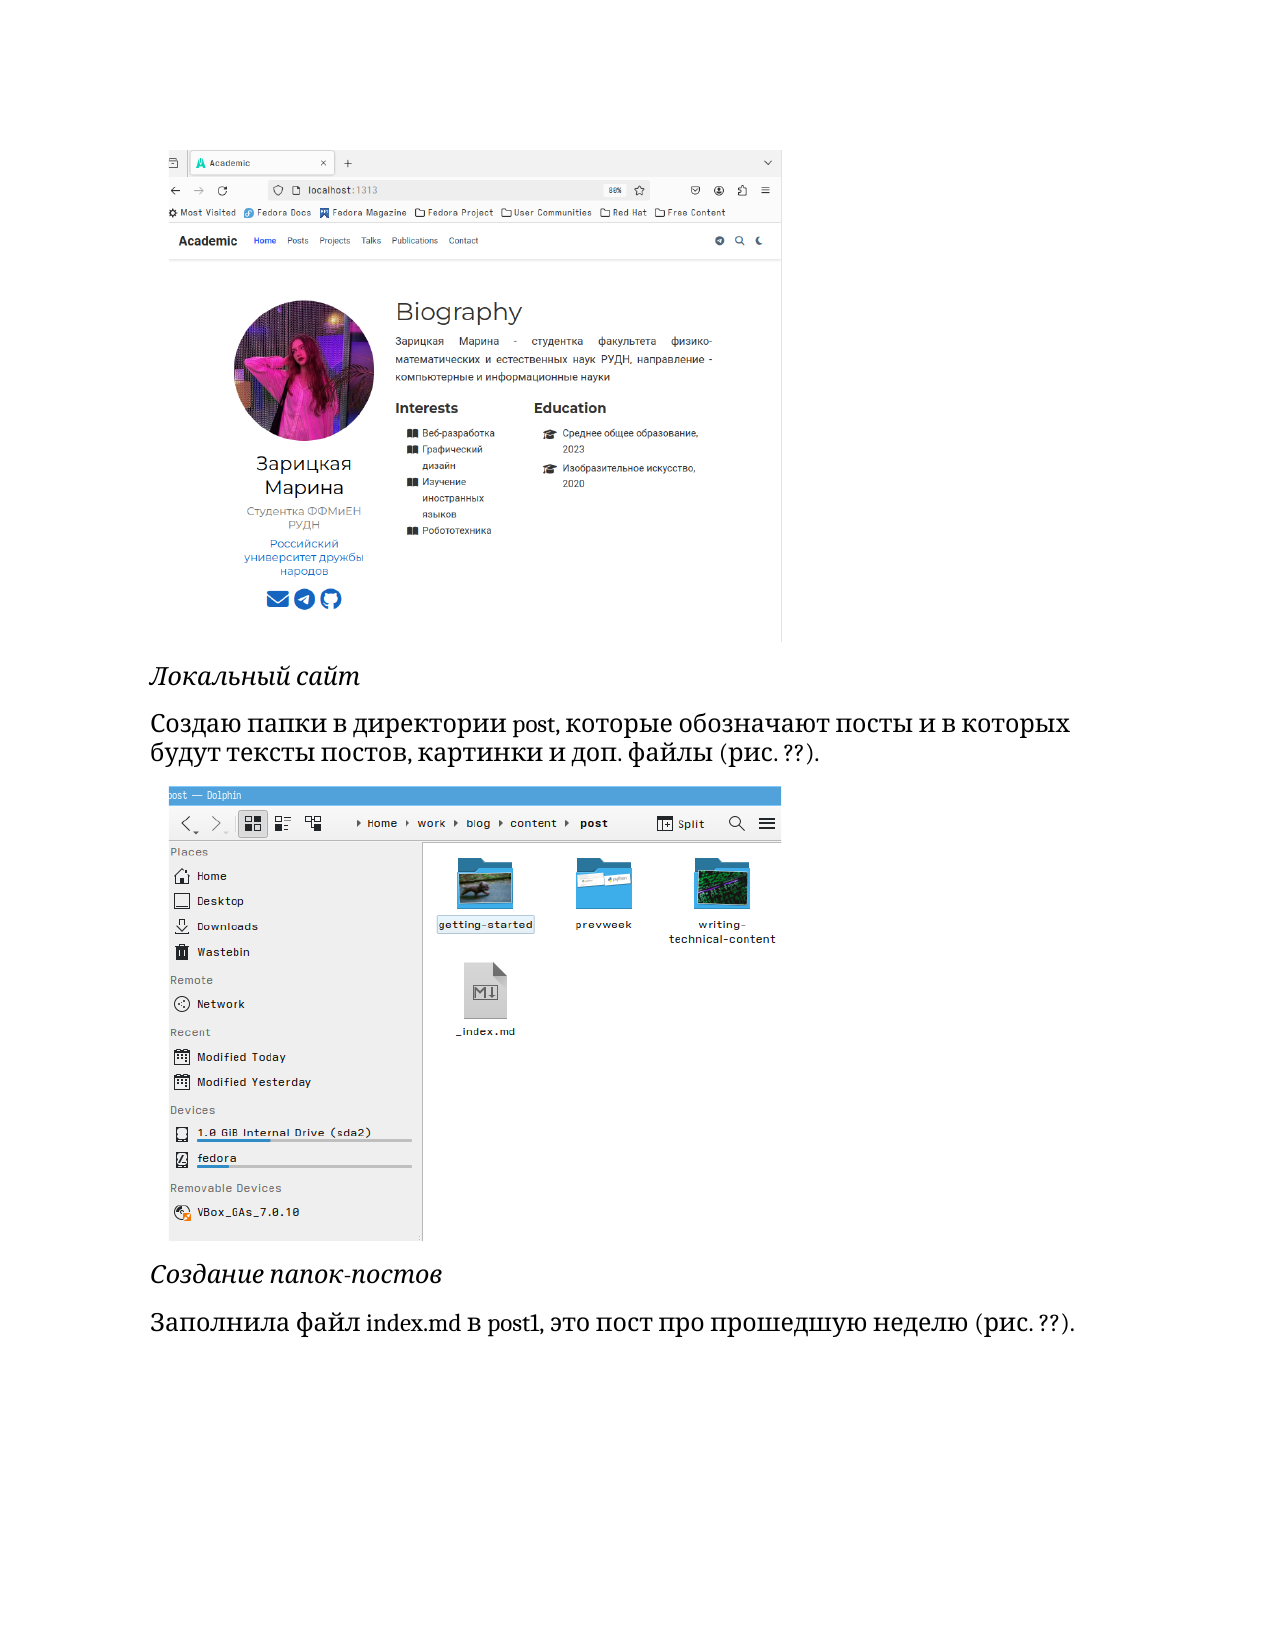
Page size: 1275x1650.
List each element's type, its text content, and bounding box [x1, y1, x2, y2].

text Заполнила файл index.md в post1, это пост про прошедшую неделю (рис. ??). [150, 1308, 1125, 1337]
picture [168, 150, 782, 642]
text Создание папок-постов [150, 1261, 1125, 1290]
text Создаю папки в директории post, которые обозначают посты и в которых будут тексты постов, картинки и доп. файлы (рис. ??). [150, 710, 1125, 768]
picture [168, 786, 782, 1241]
text Локальный сайт [150, 663, 1125, 692]
